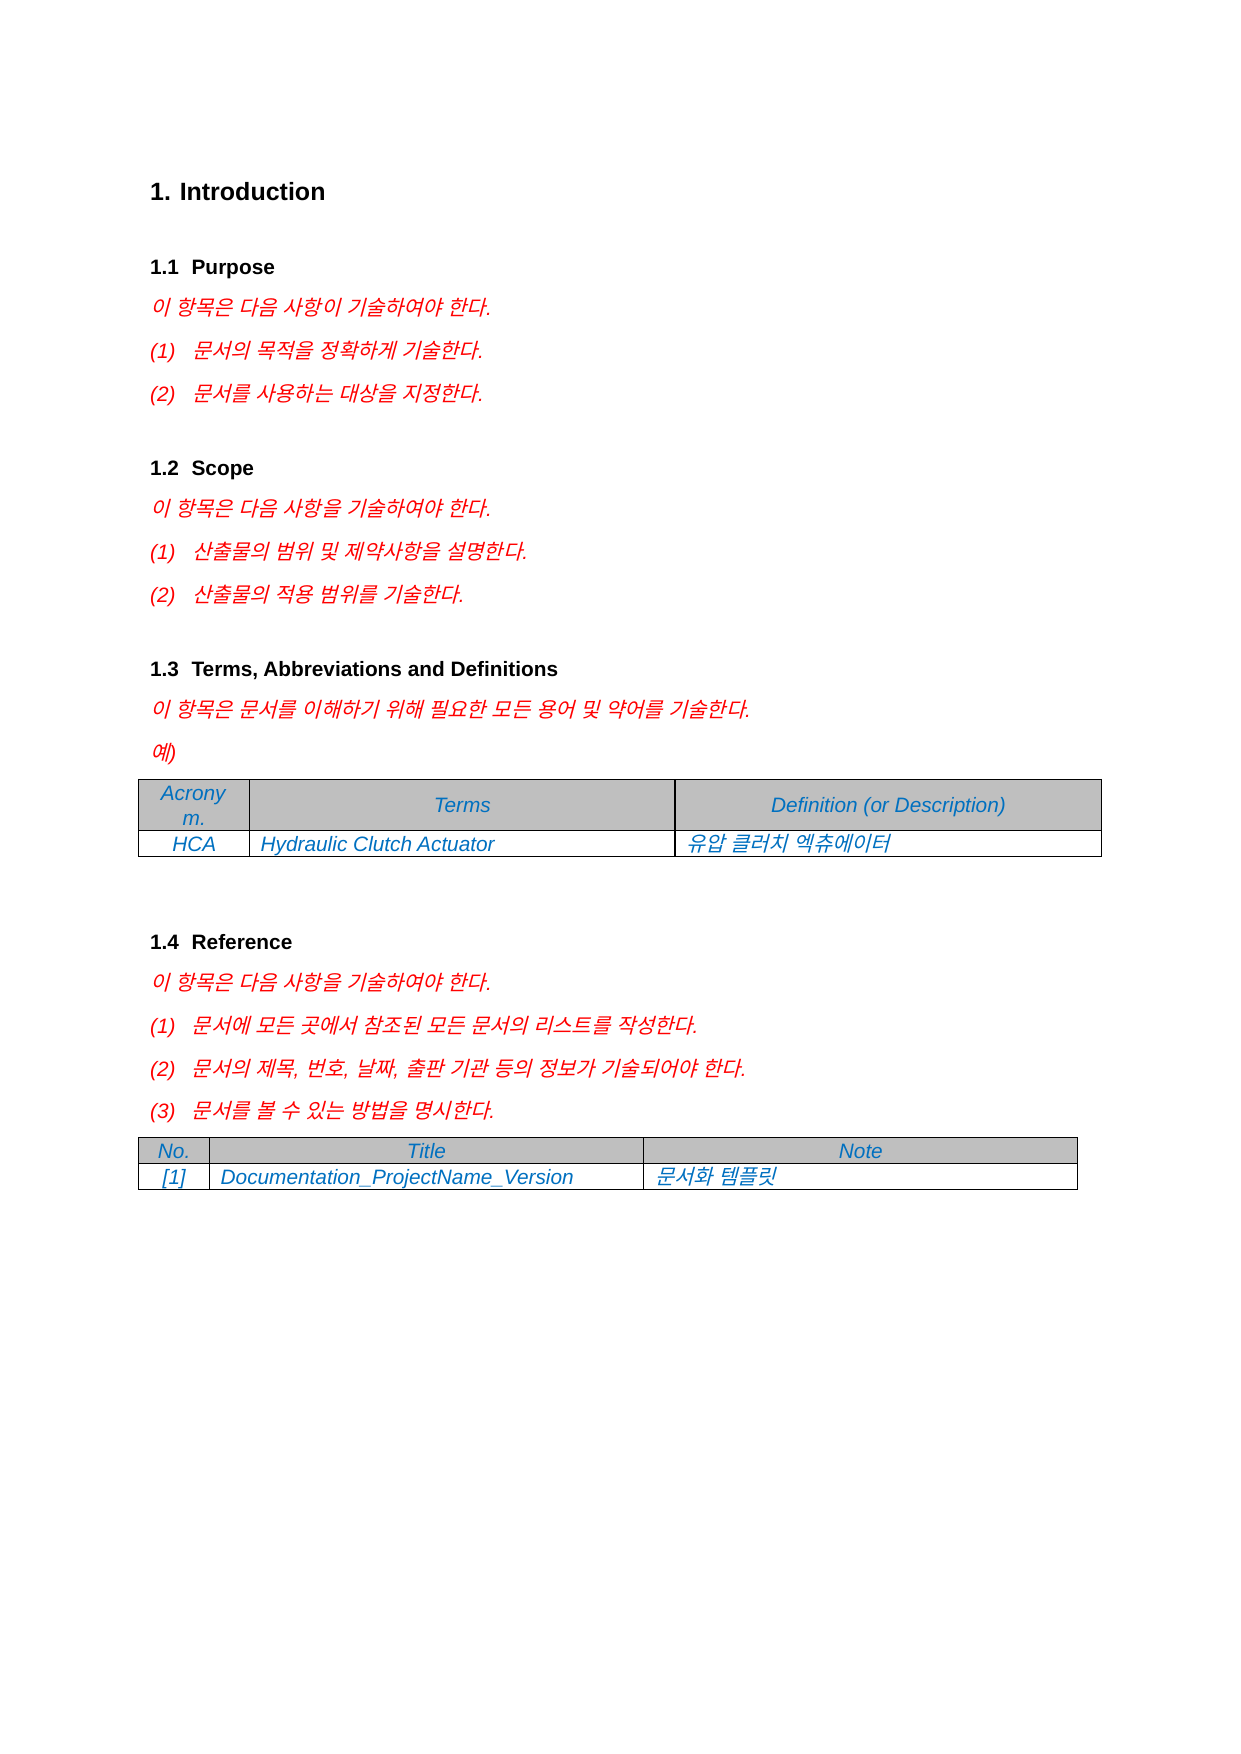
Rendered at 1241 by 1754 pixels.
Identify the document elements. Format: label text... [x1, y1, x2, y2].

text 이 항목은 다음 사항을 기술하여야 한다. [150, 966, 1090, 997]
list 문서에 모든 곳에서 참조된 모든 문서의 리스트를 작성한다. [150, 1009, 1090, 1039]
table_header Note [644, 1138, 1077, 1163]
table_cell HCA [139, 831, 249, 856]
table_header Title [210, 1138, 643, 1163]
subtitle Purpose [150, 255, 1090, 279]
table_cell [1] [139, 1164, 209, 1189]
table_cell Documentation_ProjectName_Version [210, 1164, 643, 1189]
text 이 항목은 다음 사항이 기술하여야 한다. [150, 291, 1090, 322]
table_cell Hydraulic Clutch Actuator [250, 831, 674, 856]
text 이 항목은 다음 사항을 기술하여야 한다. [150, 492, 1090, 523]
table_header Terms [250, 780, 674, 830]
list 문서를 볼 수 있는 방법을 명시한다. [150, 1094, 1090, 1125]
list 문서의 목적을 정확하게 기술한다. [150, 334, 1090, 364]
subtitle Introduction [150, 177, 1090, 206]
table_header No. [139, 1138, 209, 1163]
list 문서의 제목, 번호, 날짜, 출판 기관 등의 정보가 기술되어야 한다. [150, 1052, 1090, 1082]
list 산출물의 적용 범위를 기술한다. [150, 578, 1090, 608]
table_cell 문서화 템플릿 [644, 1164, 1077, 1189]
list 문서를 사용하는 대상을 지정한다. [150, 377, 1090, 407]
table_cell 유압 클러치 엑츄에이터 [676, 831, 1101, 856]
table_header Acronym. [139, 780, 249, 830]
text 예) [150, 736, 1090, 766]
text 이 항목은 문서를 이해하기 위해 필요한 모든 용어 및 약어를 기술한다. [150, 693, 1090, 724]
subtitle Terms, Abbreviations and Definitions [150, 657, 1090, 681]
table_header Definition (or Description) [676, 780, 1101, 830]
subtitle Scope [150, 456, 1090, 480]
list 산출물의 범위 및 제약사항을 설명한다. [150, 535, 1090, 565]
subtitle Reference [150, 930, 1090, 954]
